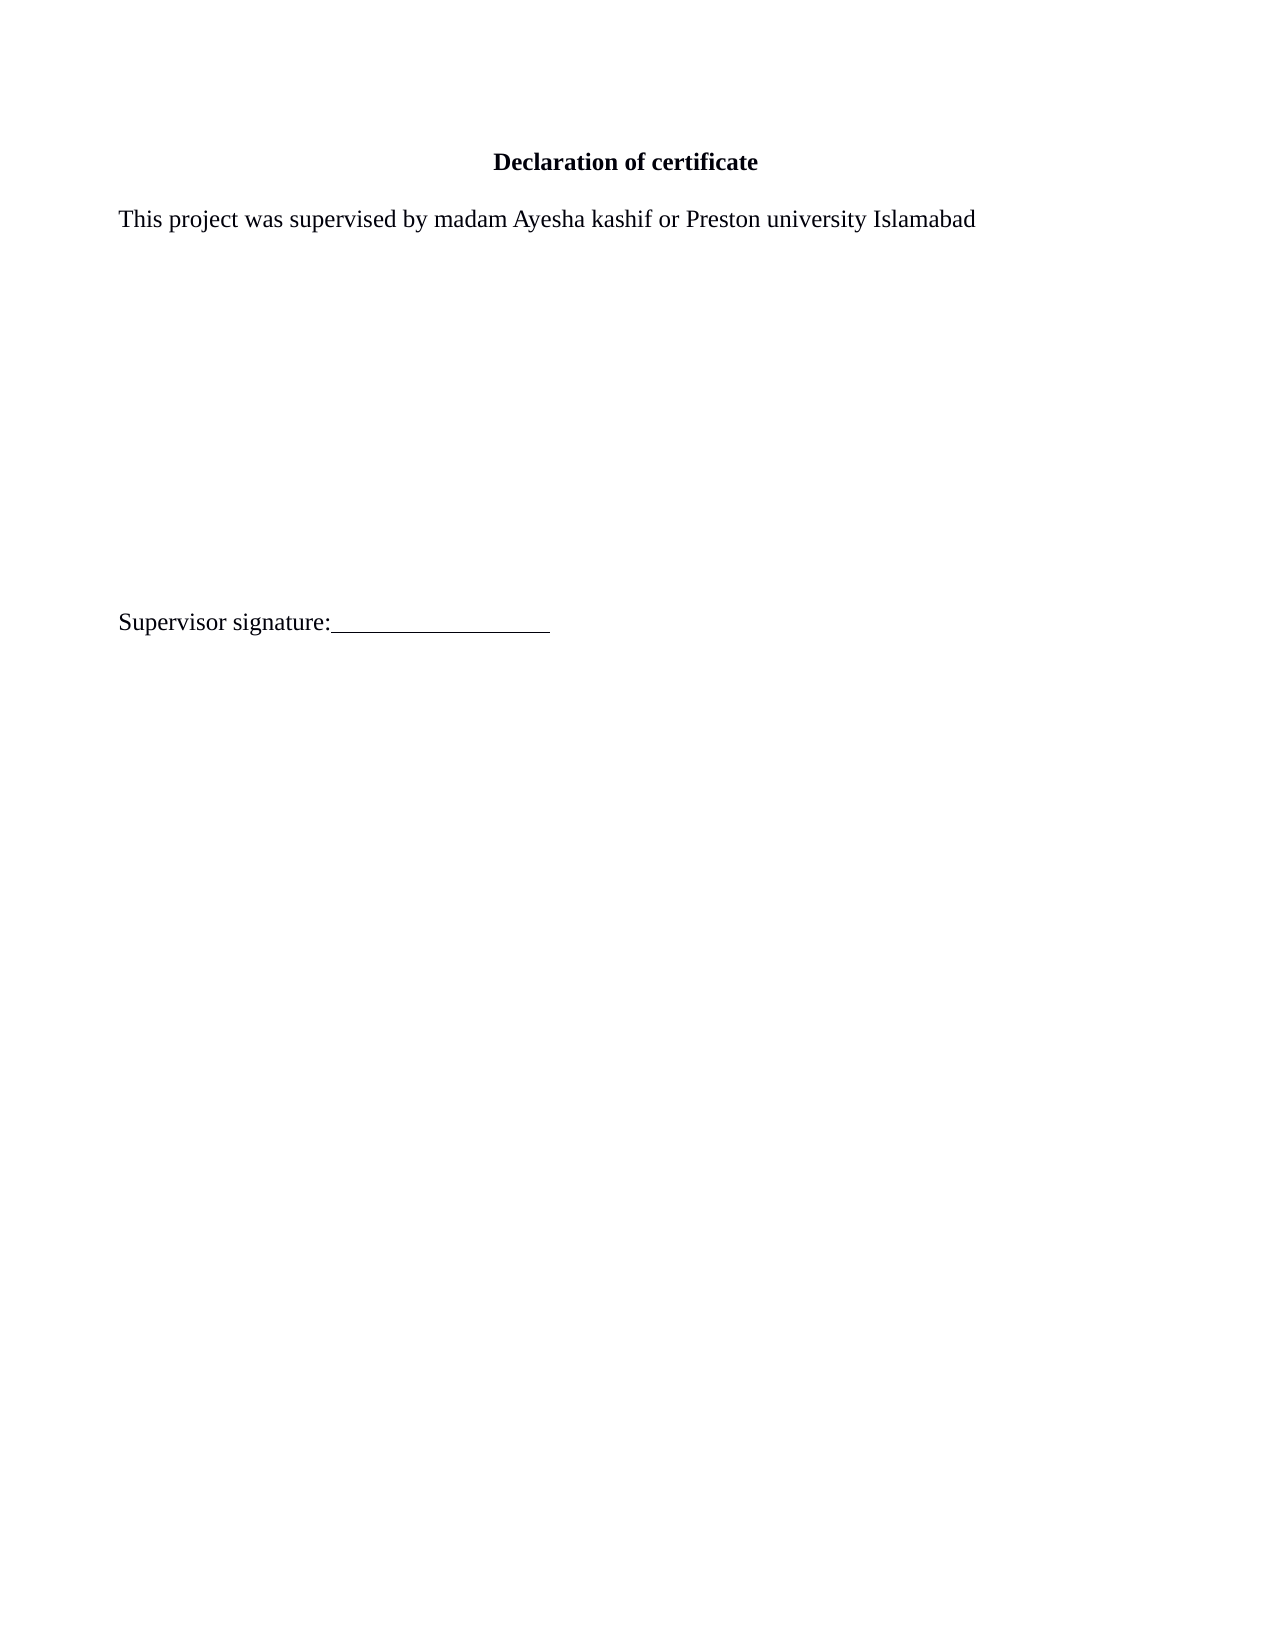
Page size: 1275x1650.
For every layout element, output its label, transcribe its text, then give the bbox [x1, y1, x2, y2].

text This project was supervised by madam Ayesha kashif or Preston university Islamabad [118, 204, 1157, 233]
text Supervisor signature: [118, 607, 1157, 636]
text Declaration of certificate [118, 147, 1157, 176]
